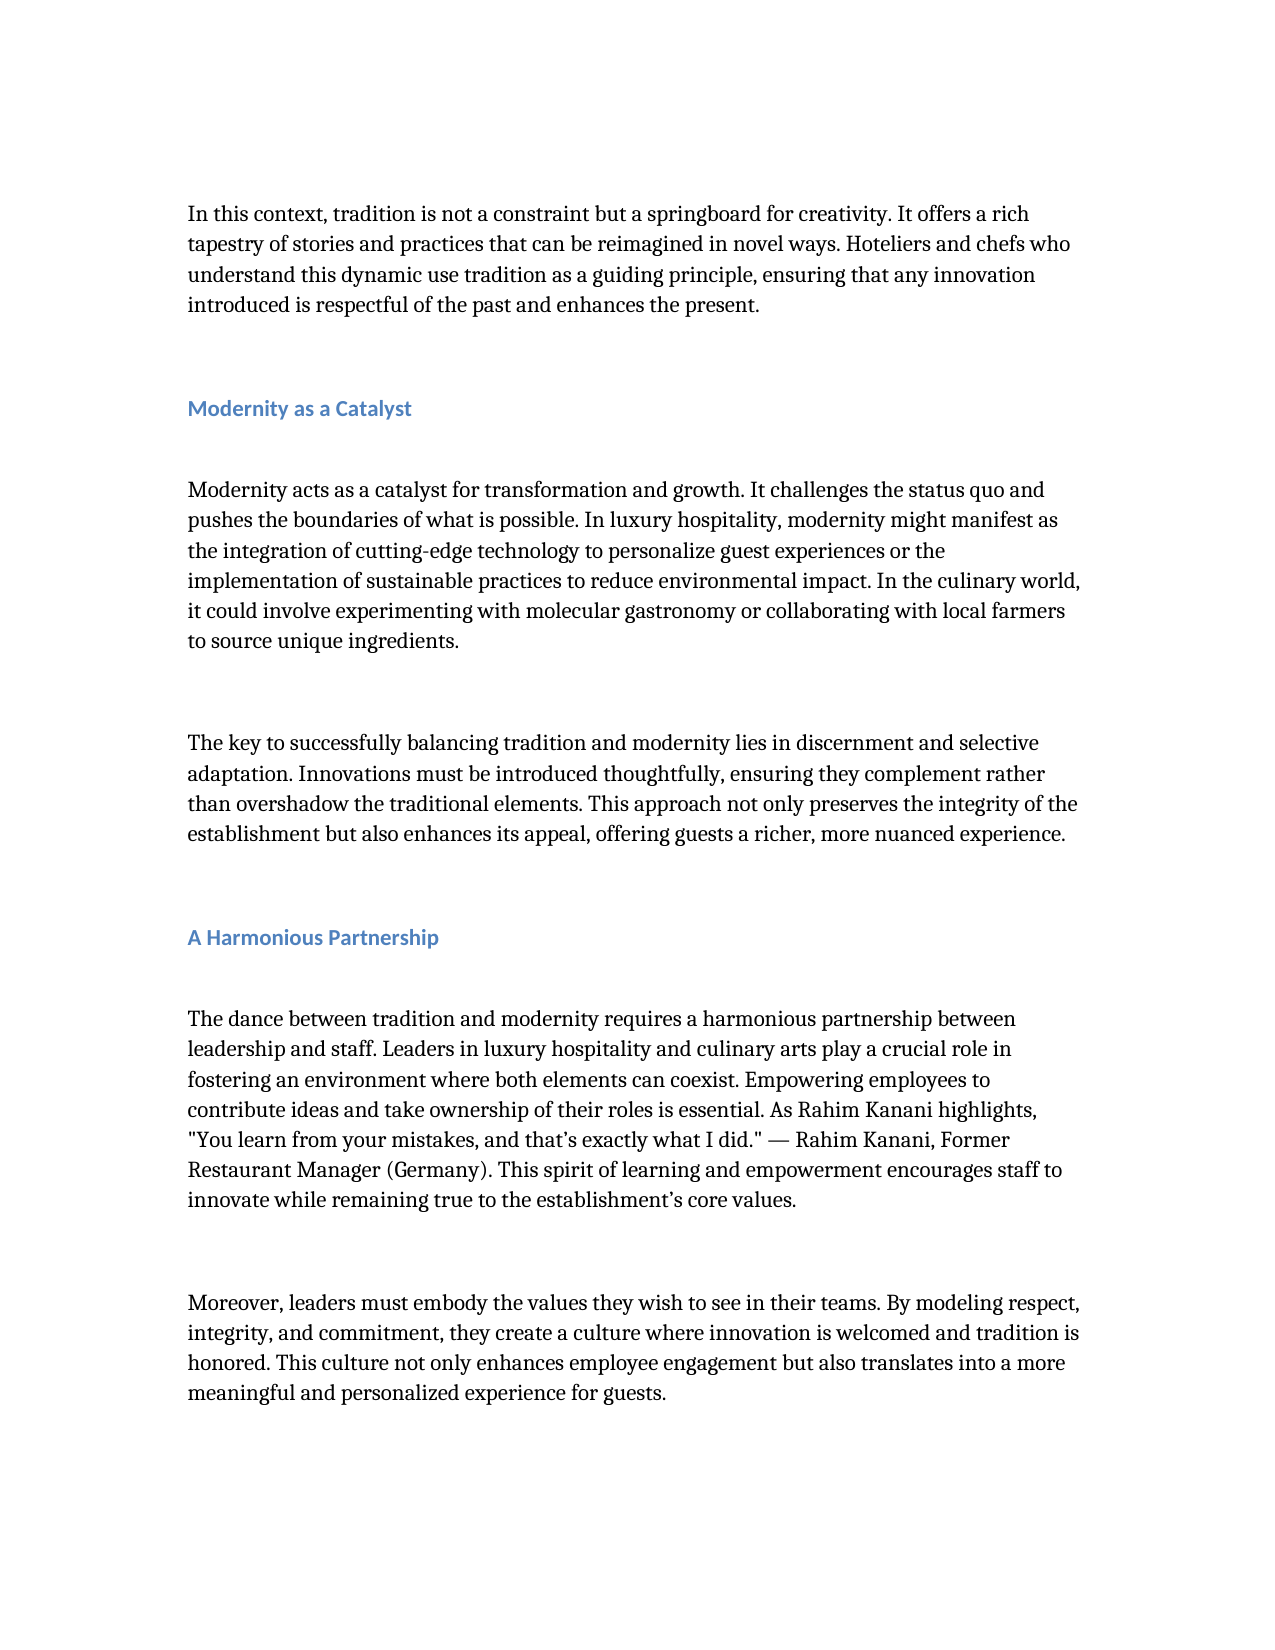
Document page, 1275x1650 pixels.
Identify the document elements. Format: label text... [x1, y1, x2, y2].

subtitle A Harmonious Partnership [187, 923, 1087, 951]
text In this context, tradition is not a constraint but a springboard for creativity. It offers a rich tapestry of stories and practices that can be reimagined in novel ways. Hoteliers and chefs who understand this dynamic use tradition as a guiding principle, ensuring that any innovation introduced is respectful of the past and enhances the present. [187, 201, 1087, 318]
text Modernity acts as a catalyst for transformation and growth. It challenges the status quo and pushes the boundaries of what is possible. In luxury hospitality, modernity might manifest as the integration of cutting-edge technology to personalize guest experiences or the implementation of sustainable practices to reduce environmental impact. In the culinary world, it could involve experimenting with molecular gastronomy or collaborating with local farmers to source unique ingredients. [187, 477, 1087, 654]
text Moreover, leaders must embody the values they wish to see in their teams. By modeling respect, integrity, and commitment, they create a culture where innovation is welcomed and tradition is honored. This culture not only enhances employee engagement but also translates into a more meaningful and personalized experience for guests. [187, 1289, 1087, 1406]
subtitle Modernity as a Catalyst [187, 394, 1087, 422]
text The dance between tradition and modernity requires a harmonious partnership between leadership and staff. Leaders in luxury hospitality and culinary arts play a crucial role in fostering an environment where both elements can coexist. Empowering employees to contribute ideas and take ownership of their roles is essential. As Rahim Kanani highlights, "You learn from your mistakes, and that’s exactly what I did." — Rahim Kanani, Former Restaurant Manager (Germany). This spirit of learning and empowerment encourages staff to innovate while remaining true to the establishment’s core values. [187, 1006, 1087, 1214]
text The key to successfully balancing tradition and modernity lies in discernment and selective adaptation. Innovations must be introduced thoughtfully, ensuring they complement rather than overshadow the traditional elements. This approach not only preserves the integrity of the establishment but also enhances its appeal, offering guests a richer, more nuanced experience. [187, 730, 1087, 847]
